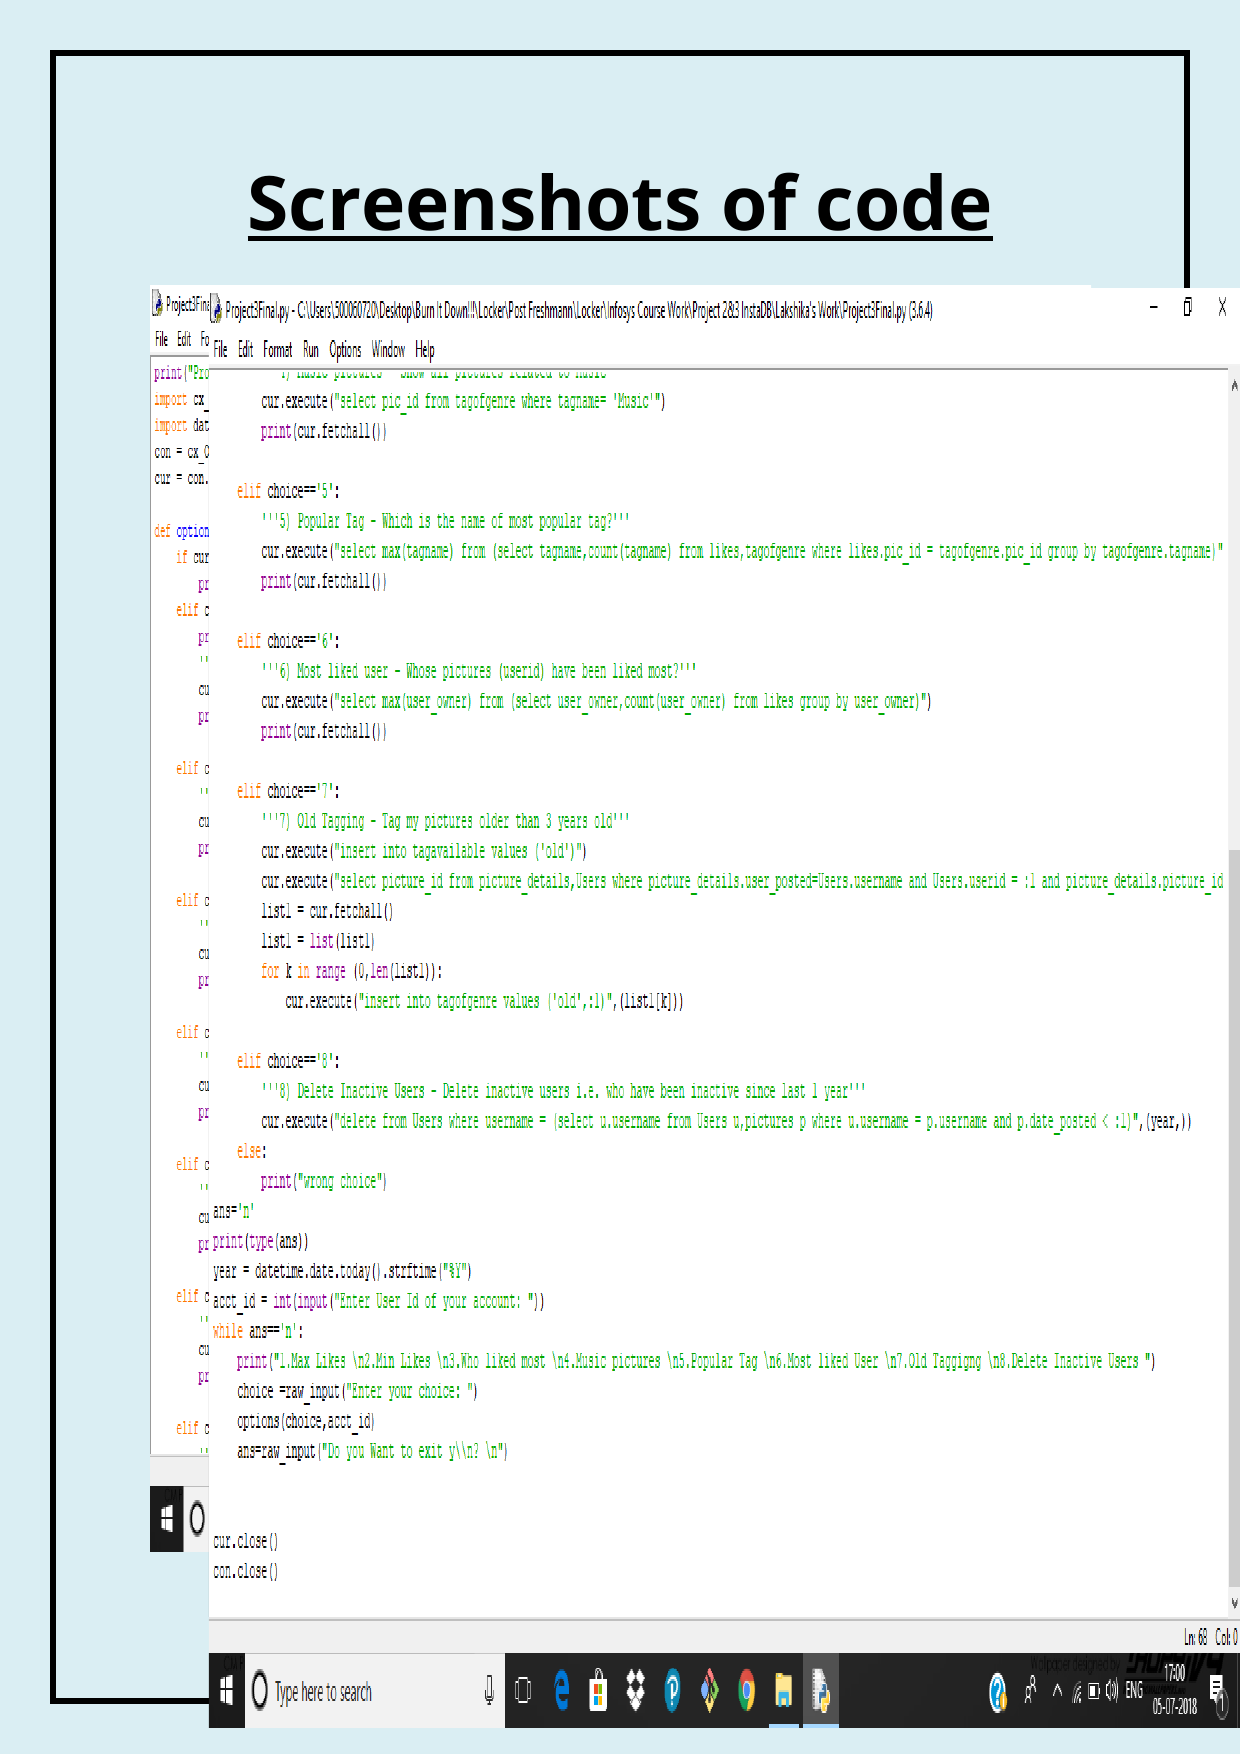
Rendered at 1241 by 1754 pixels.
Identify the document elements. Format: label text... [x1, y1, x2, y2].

text Screenshots of code [150, 150, 1090, 252]
picture [150, 285, 1240, 1728]
